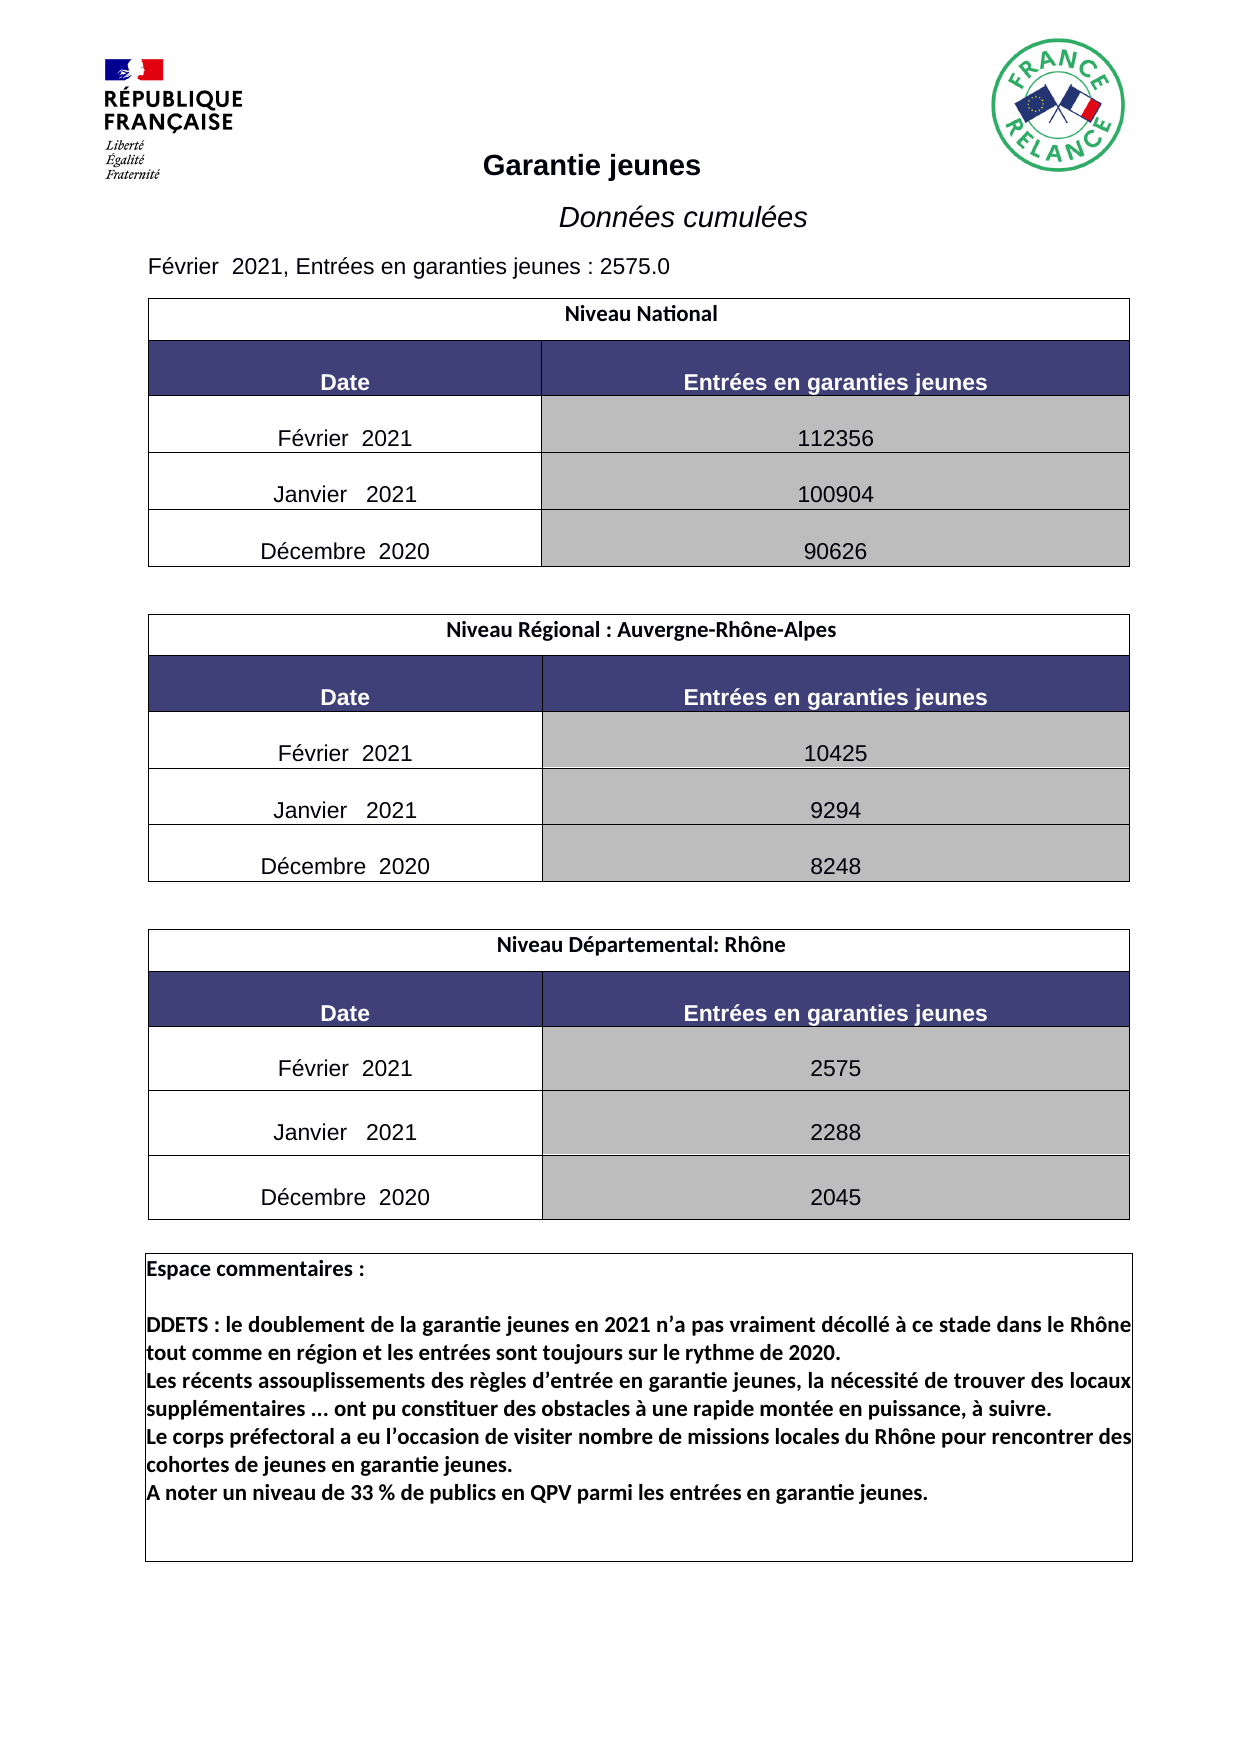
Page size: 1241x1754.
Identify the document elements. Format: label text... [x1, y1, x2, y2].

table_cell Février 2021 [149, 1027, 542, 1090]
table_cell 2045 [543, 1156, 1129, 1219]
text Février 2021, Entrées en garanties jeunes : 2575.0 [148, 253, 1093, 279]
table_header Niveau National [149, 299, 1129, 340]
table_cell 112356 [542, 396, 1129, 452]
table_cell Date [149, 656, 542, 711]
table_cell Décembre 2020 [149, 825, 542, 881]
table_cell 2288 [543, 1091, 1129, 1154]
text Garantie jeunes [258, 148, 926, 181]
picture [84, 39, 258, 197]
text Données cumulées [148, 200, 1093, 234]
table_cell 8248 [543, 825, 1129, 881]
table_cell Date [149, 341, 541, 395]
table_cell Entrées en garanties jeunes [542, 341, 1129, 395]
table_cell Janvier 2021 [149, 1091, 542, 1154]
picture [926, 17, 1181, 184]
table_cell 2575 [543, 1027, 1129, 1090]
table_cell Février 2021 [149, 396, 541, 452]
table_cell Décembre 2020 [149, 510, 541, 566]
table_cell Janvier 2021 [149, 453, 541, 509]
table_cell Entrées en garanties jeunes [543, 656, 1129, 711]
table_cell Décembre 2020 [149, 1156, 542, 1219]
table_cell 9294 [543, 769, 1129, 824]
table_header Niveau Départemental: Rhône [149, 930, 1129, 971]
table_cell 90626 [542, 510, 1129, 566]
table_cell 100904 [542, 453, 1129, 509]
table_header Niveau Régional : Auvergne-Rhône-Alpes [149, 615, 1129, 655]
table_cell Janvier 2021 [149, 769, 542, 824]
table_cell Entrées en garanties jeunes [543, 972, 1129, 1026]
table_cell Date [149, 972, 542, 1026]
table_cell 10425 [543, 712, 1129, 767]
table_cell Février 2021 [149, 712, 542, 767]
